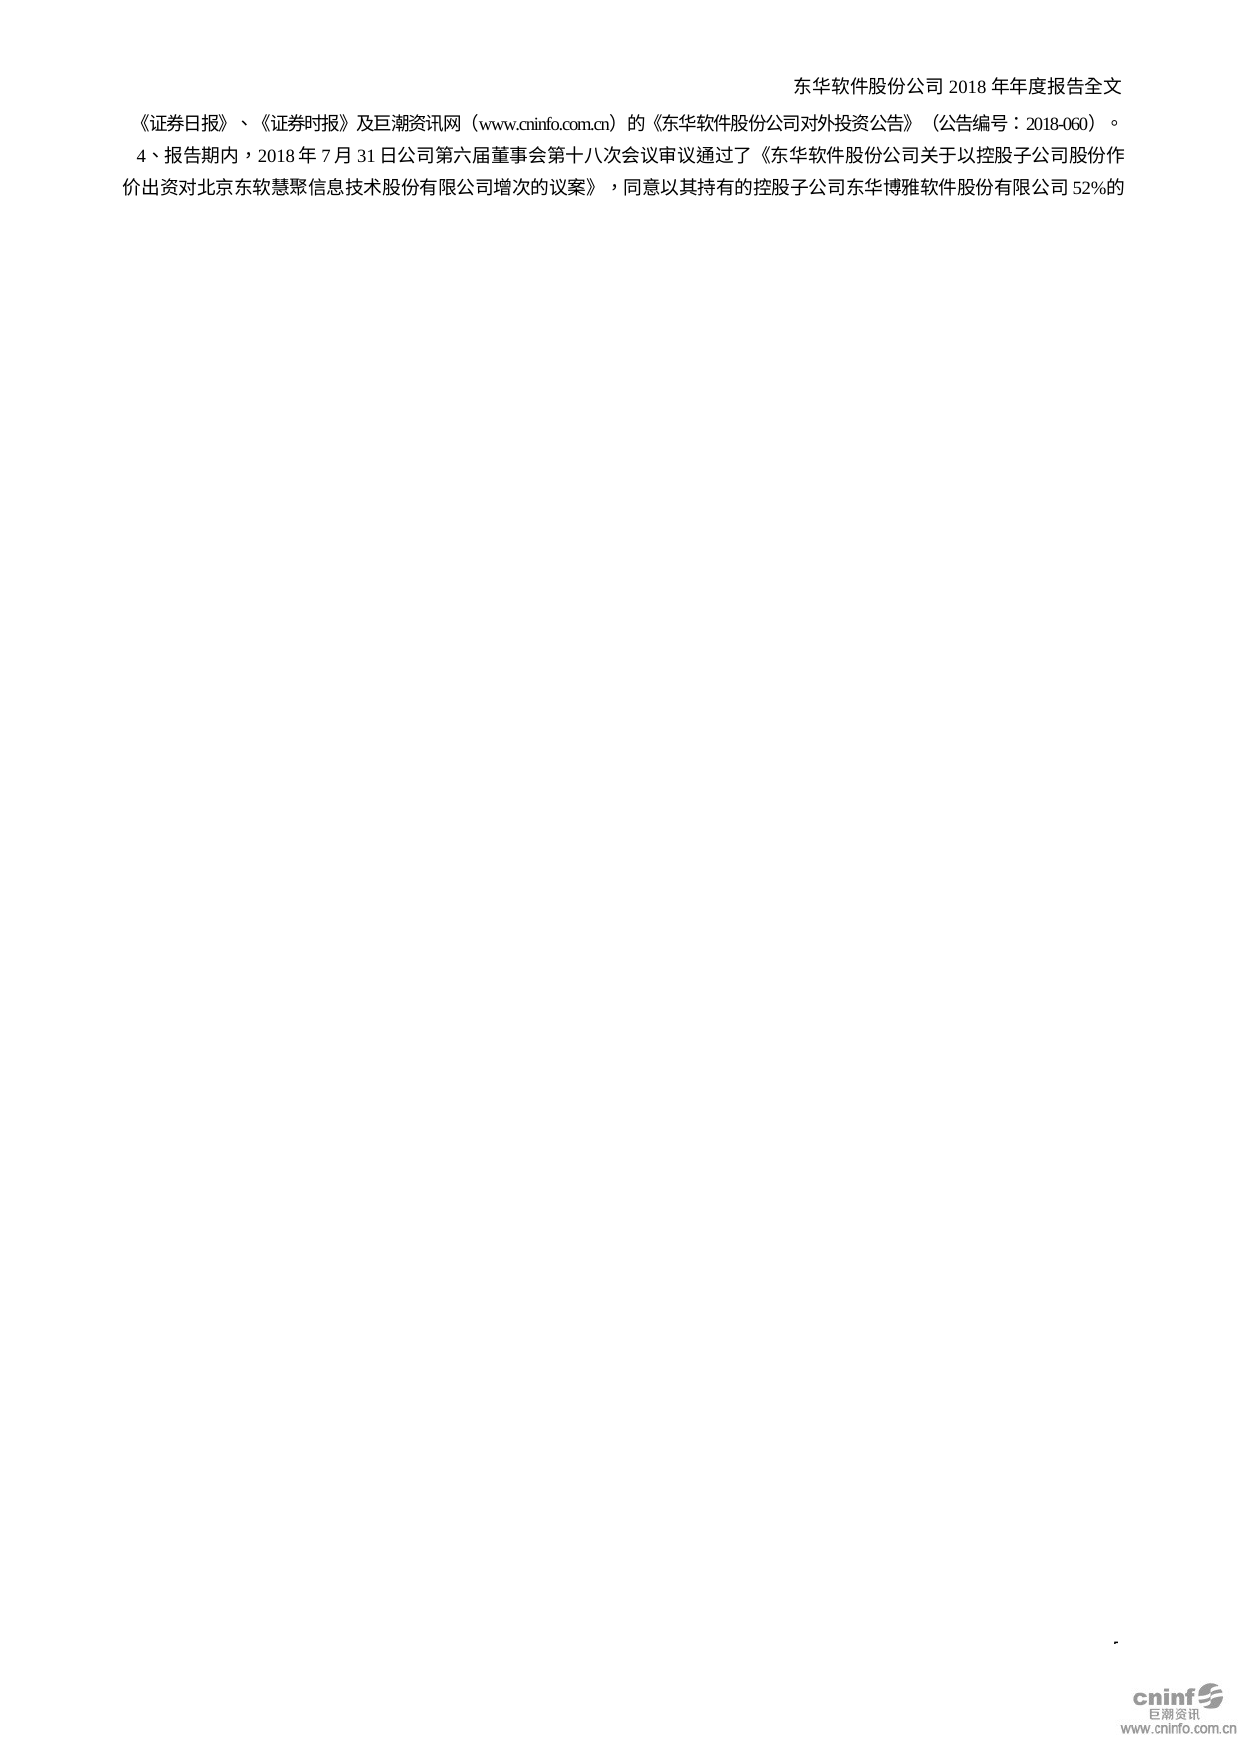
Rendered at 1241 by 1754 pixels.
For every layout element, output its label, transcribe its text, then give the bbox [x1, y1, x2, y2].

text 《证券日报》、《证券时报》及巨潮资讯网（www.cninfo.com.cn）的《东华软件股份公司对外投资公告》（公告编号：2018-060）。 4、报告期内，2018年7月31日公司第六届董事会第十八次会议审议通过了《东华软件股份公司关于以控股子公司股份作 价出资对北京东软慧聚信息技术股份有限公司增次的议案》，同意以其持有的控股子公司东华博雅软件股份有限公司52%的 [118, 110, 1125, 200]
picture [1115, 1680, 1240, 1737]
